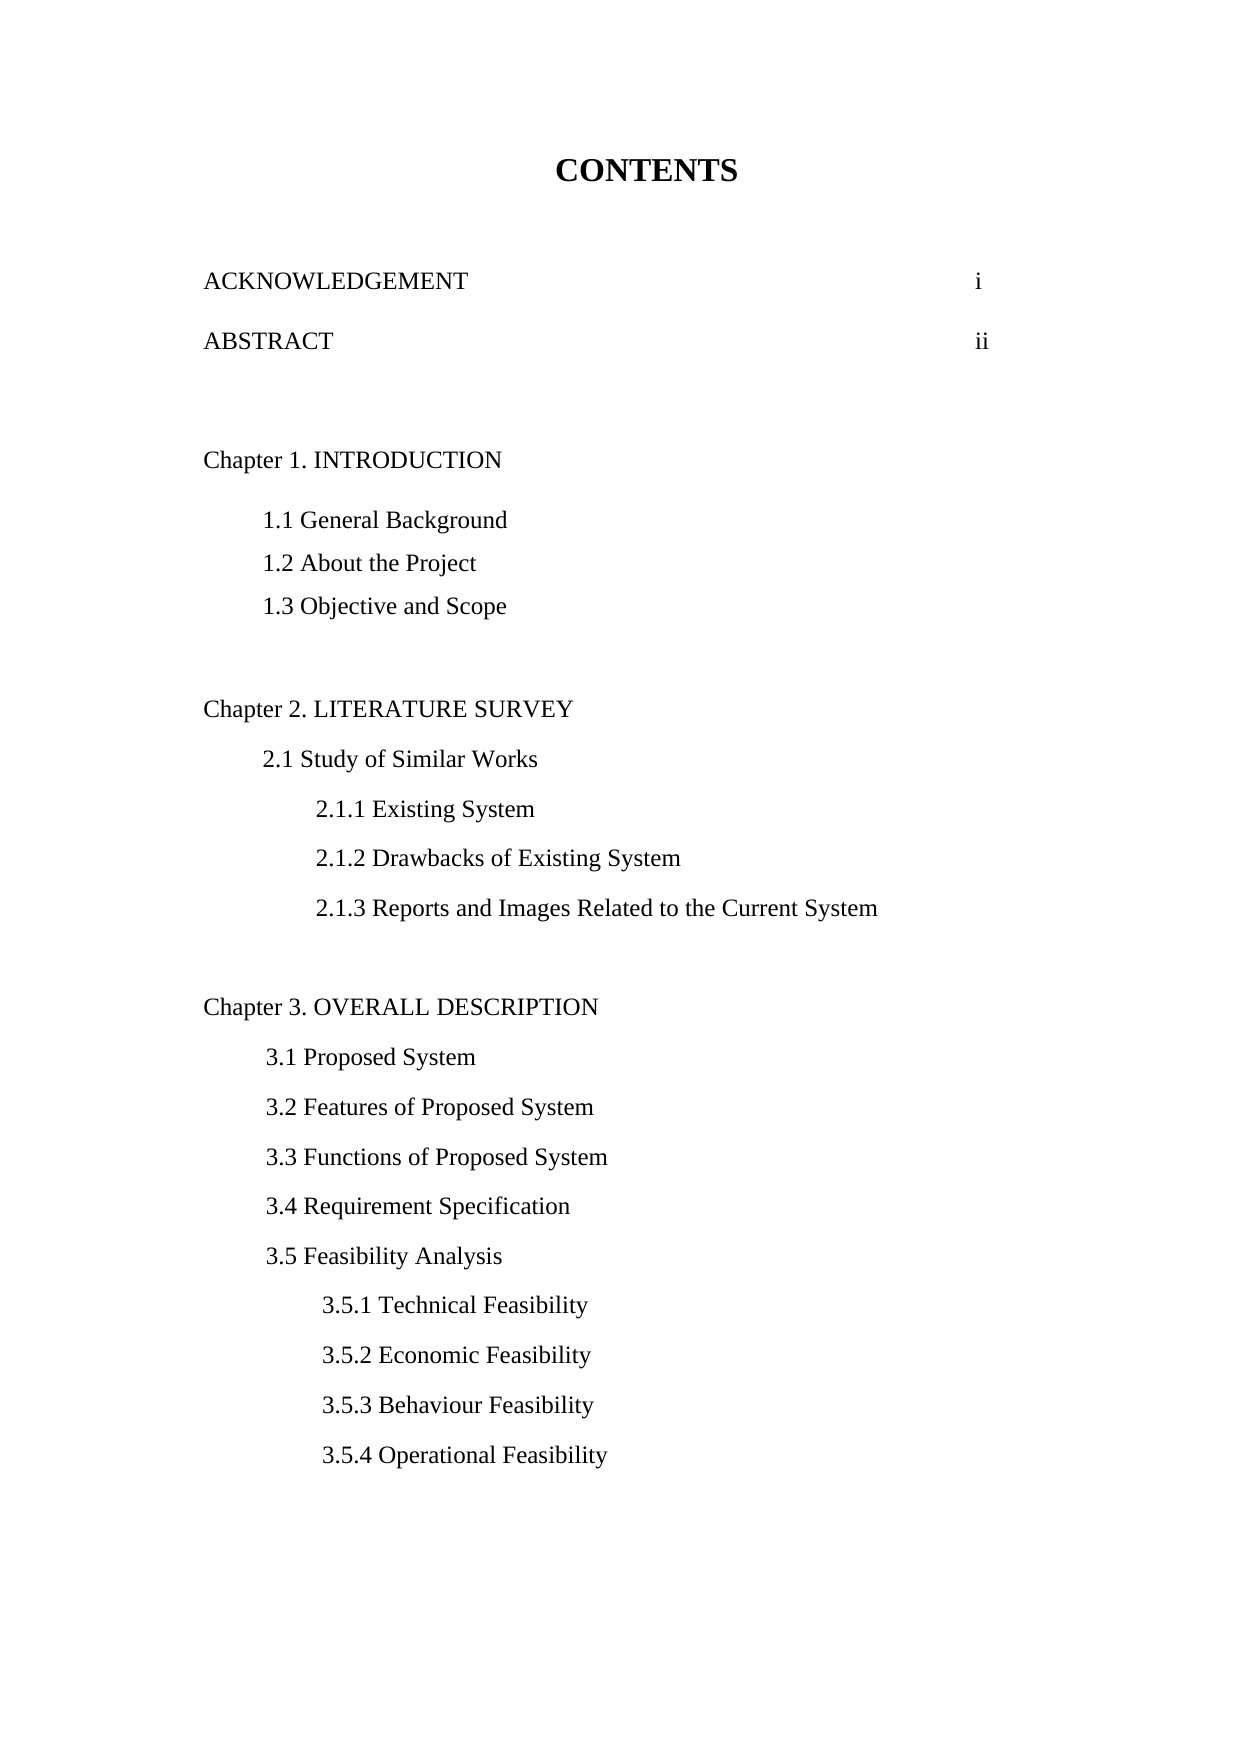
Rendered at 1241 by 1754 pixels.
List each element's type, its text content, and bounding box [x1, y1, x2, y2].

text 3.1 Proposed System [203, 1042, 1090, 1071]
text ABSTRACT ii [203, 326, 1090, 354]
text 3.2 Features of Proposed System [203, 1092, 1090, 1121]
text Chapter 2. LITERATURE SURVEY [203, 694, 1090, 723]
text 3.5.4 Operational Feasibility [203, 1440, 1090, 1468]
text 3.5.3 Behaviour Feasibility [203, 1390, 1090, 1419]
text 3.5.2 Economic Feasibility [203, 1340, 1090, 1369]
text Chapter 1. INTRODUCTION [203, 445, 1090, 474]
text 2.1.3 Reports and Images Related to the Current System [203, 893, 1090, 922]
text 3.3 Functions of Proposed System [203, 1142, 1090, 1170]
text 2.1 Study of Similar Works [203, 744, 1090, 773]
list General Background [262, 505, 1090, 534]
text 2.1.2 Drawbacks of Existing System [203, 843, 1090, 872]
text ACKNOWLEDGEMENT i [203, 266, 1090, 295]
text 3.5.1 Technical Feasibility [203, 1291, 1090, 1319]
list About the Project [262, 548, 1090, 577]
text Chapter 3. OVERALL DESCRIPTION [203, 992, 1090, 1021]
list Objective and Scope [262, 591, 1090, 620]
text 3.4 Requirement Specification [203, 1191, 1090, 1220]
text 3.5 Feasibility Analysis [203, 1241, 1090, 1270]
text 2.1.1 Existing System [203, 794, 1090, 822]
text CONTENTS [203, 150, 1090, 188]
